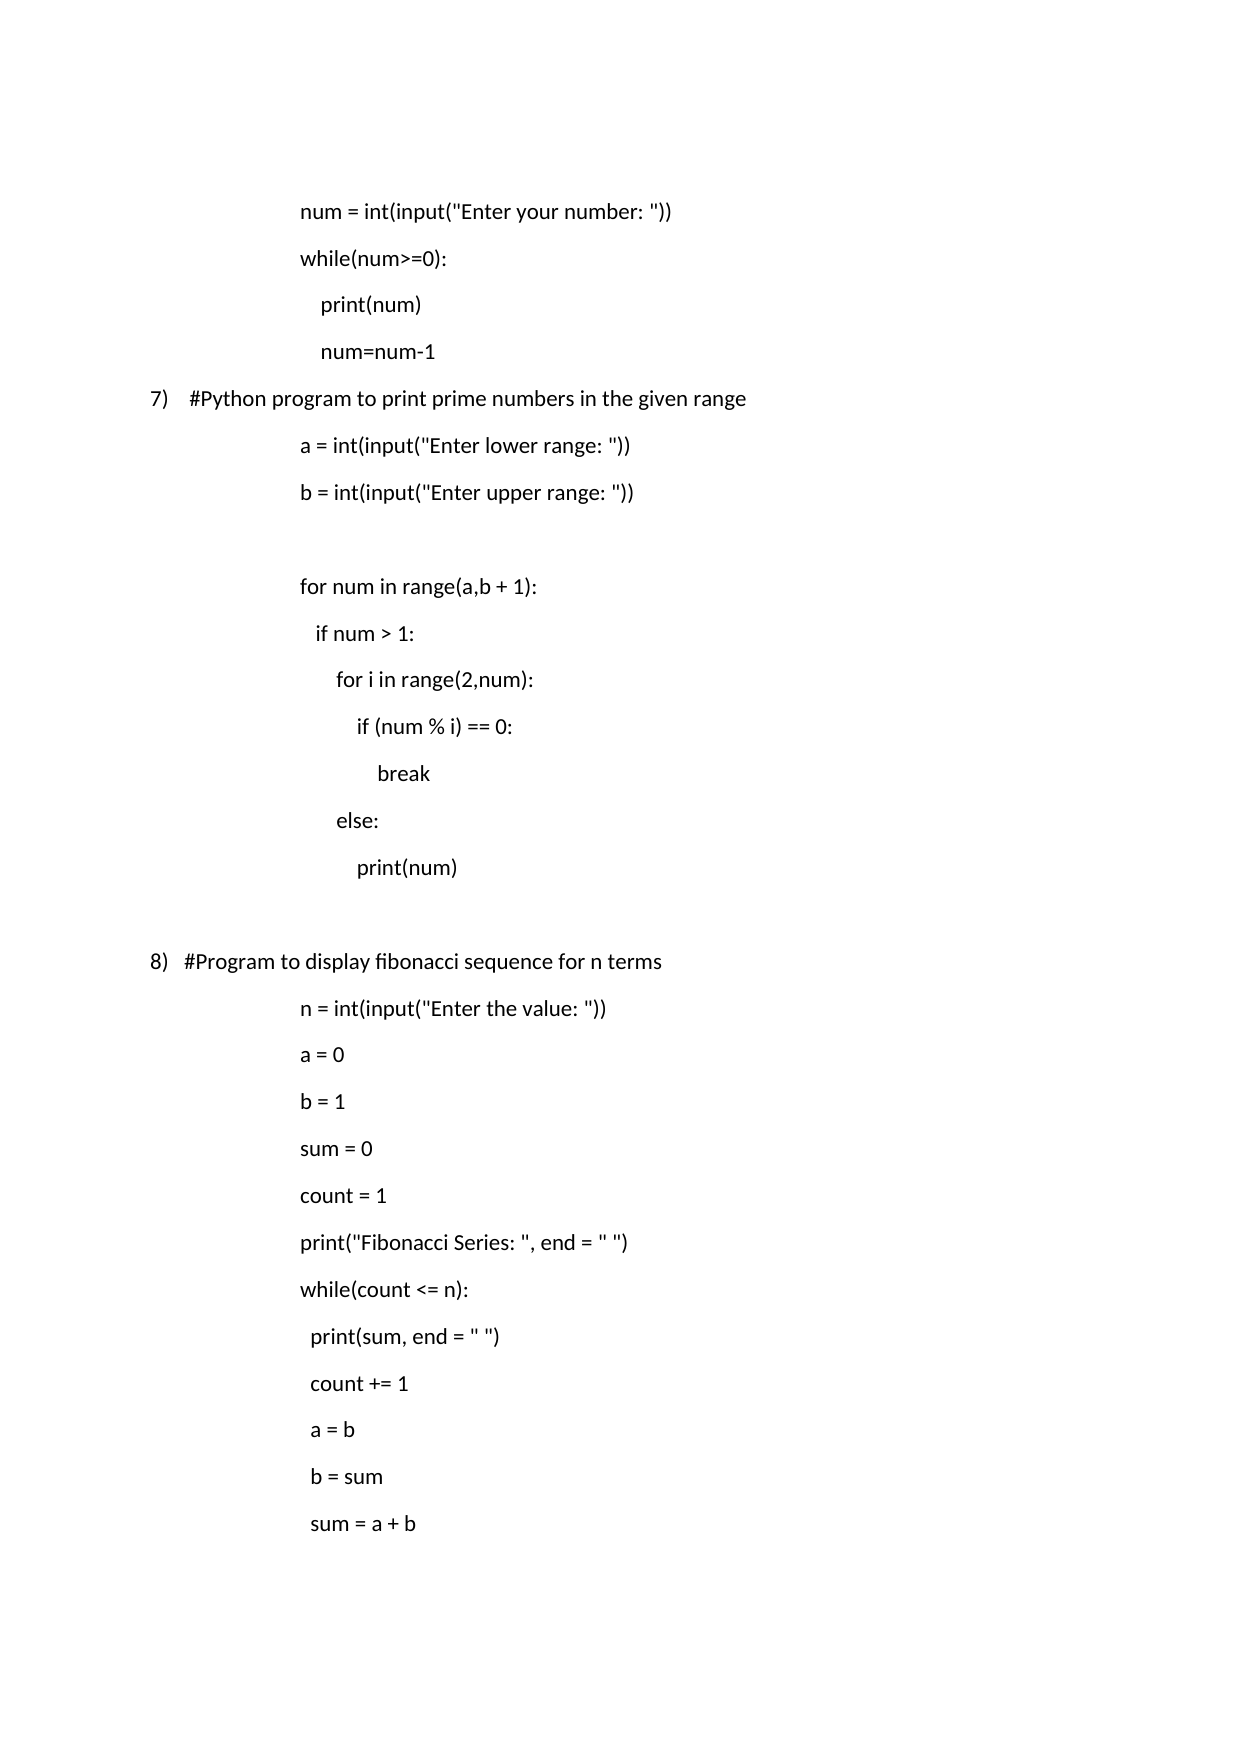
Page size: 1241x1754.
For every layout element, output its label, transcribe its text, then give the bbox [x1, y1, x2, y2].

text for num in range(a,b + 1): [300, 572, 1090, 600]
text for i in range(2,num): [300, 666, 1090, 694]
text b = int(input("Enter upper range: ")) [300, 478, 1090, 506]
text count += 1 [300, 1369, 1090, 1397]
text print(sum, end = " ") [300, 1322, 1090, 1350]
text a = 0 [300, 1041, 1090, 1069]
text a = b [300, 1416, 1090, 1444]
text count = 1 [300, 1181, 1090, 1209]
text print(num) [300, 291, 1090, 319]
text sum = 0 [300, 1134, 1090, 1162]
text print("Fibonacci Series: ", end = " ") [300, 1228, 1090, 1256]
text 7) #Python program to print prime numbers in the given range [150, 384, 1090, 412]
text if num > 1: [300, 619, 1090, 647]
text if (num % i) == 0: [300, 712, 1090, 741]
text else: [300, 806, 1090, 834]
text print(num) [300, 853, 1090, 881]
text sum = a + b [300, 1509, 1090, 1537]
text while(count <= n): [300, 1275, 1090, 1303]
text n = int(input("Enter the value: ")) [300, 994, 1090, 1022]
text num=num-1 [300, 337, 1090, 366]
text break [300, 759, 1090, 787]
text while(num>=0): [300, 244, 1090, 272]
text b = sum [300, 1462, 1090, 1491]
text num = int(input("Enter your number: ")) [300, 197, 1090, 225]
text 8) #Program to display fibonacci sequence for n terms [150, 947, 1090, 975]
text a = int(input("Enter lower range: ")) [300, 431, 1090, 459]
text b = 1 [300, 1087, 1090, 1116]
